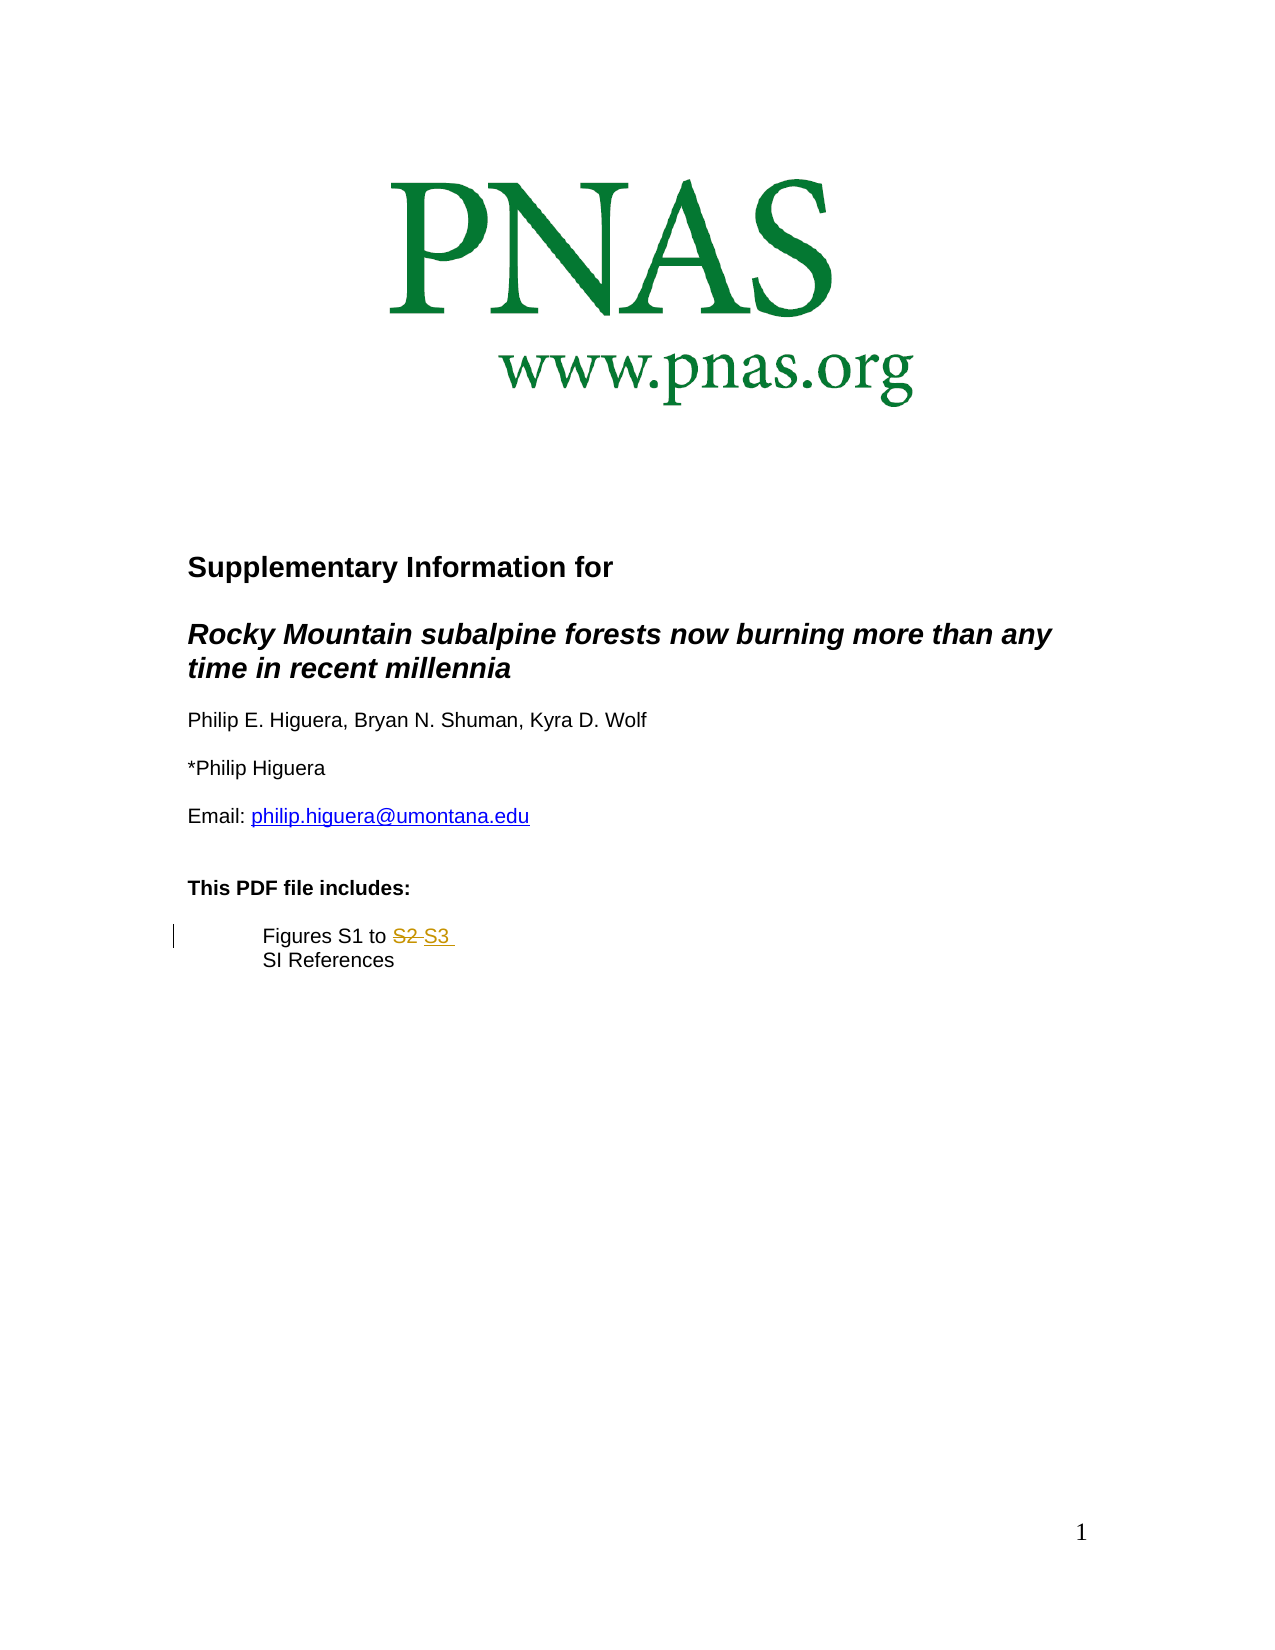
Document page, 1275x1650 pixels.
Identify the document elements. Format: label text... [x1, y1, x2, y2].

text Figures S1 to [262, 924, 1087, 948]
text This PDF file includes: [187, 876, 1087, 900]
text Rocky Mountain subalpine forests now burning more than any time in recent millennia [187, 617, 1087, 684]
text SI References [262, 948, 1087, 972]
text *Philip Higuera [187, 756, 1087, 780]
text Philip E. Higuera, Bryan N. Shuman, Kyra D. Wolf [187, 708, 1087, 732]
text Supplementary Information for [187, 550, 1087, 584]
text Email: philip.higuera@umontana.edu [187, 804, 1087, 828]
